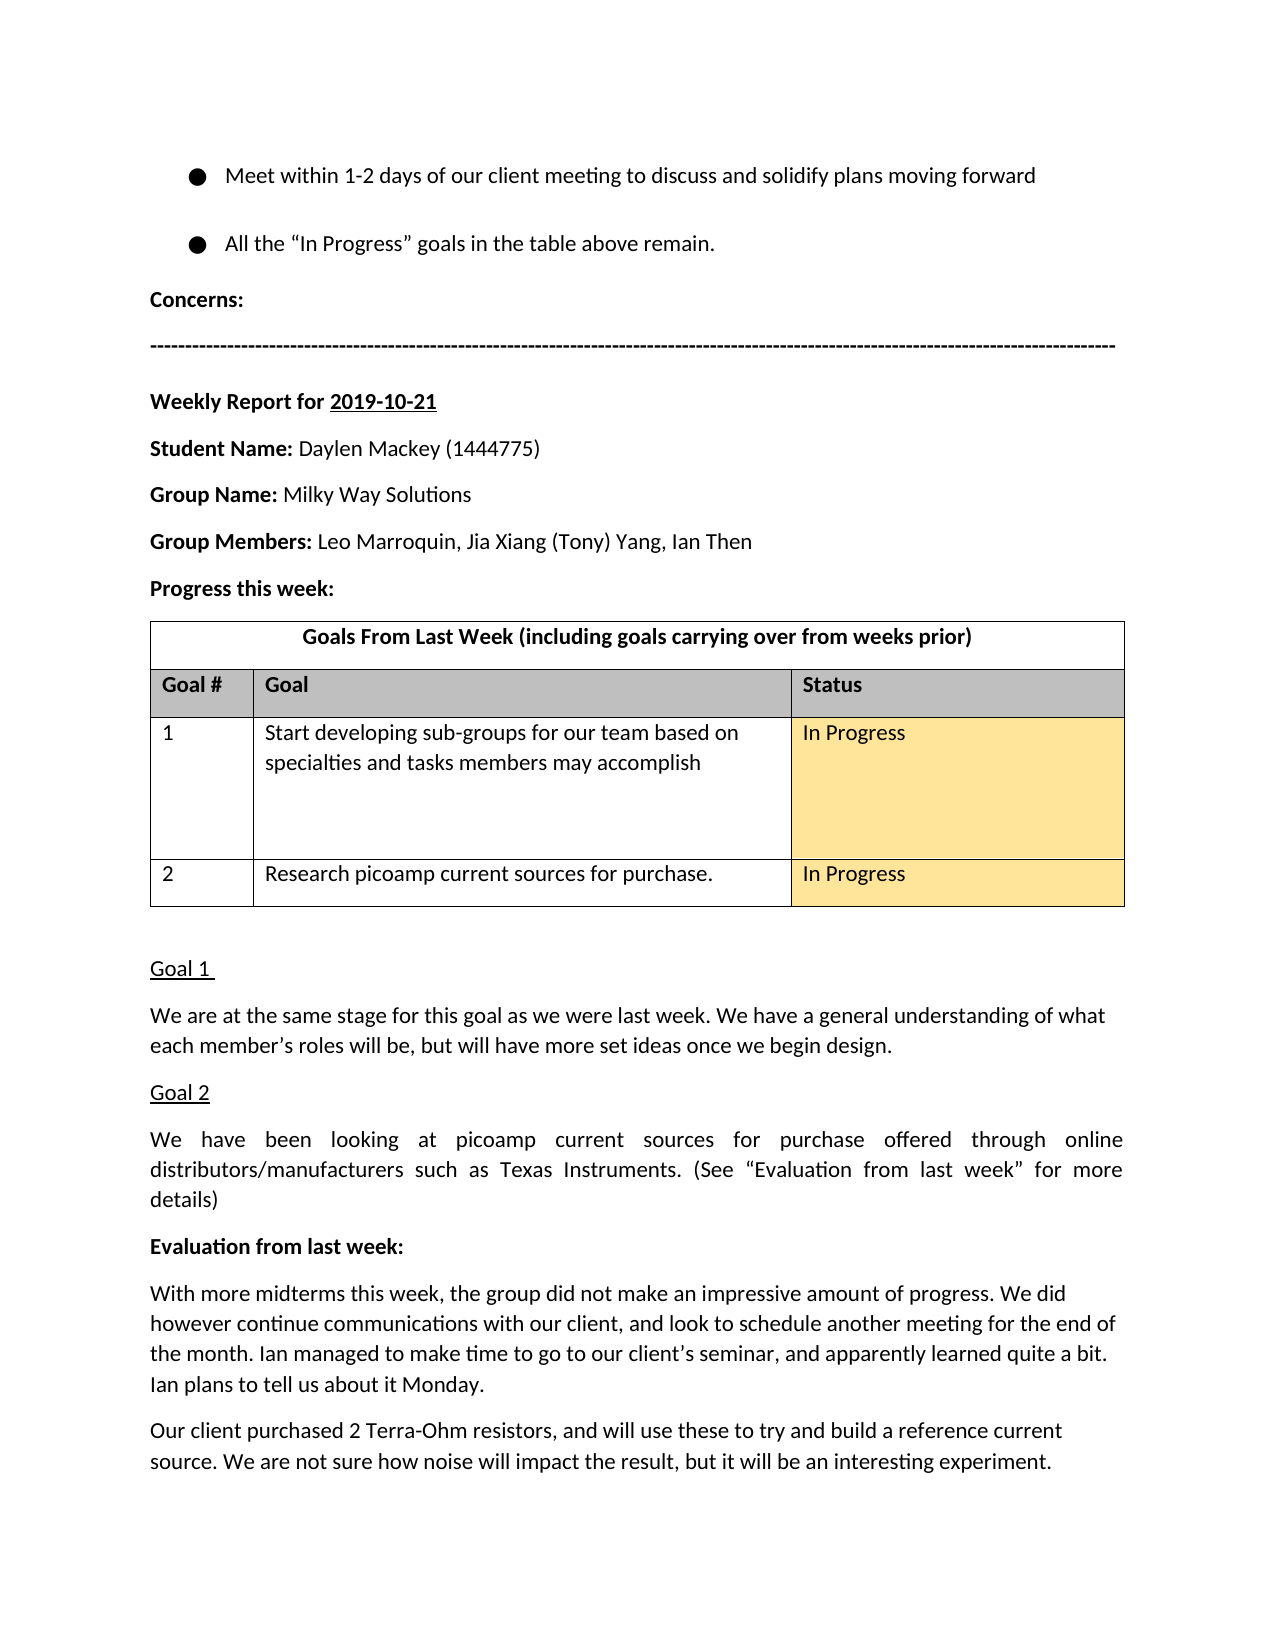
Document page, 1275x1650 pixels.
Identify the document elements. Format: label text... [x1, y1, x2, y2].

table_cell Start developing sub-groups for our team based on specialties and tasks members may accomplish [254, 718, 791, 858]
table_cell Goal # [151, 670, 253, 717]
text With more midterms this week, the group did not make an impressive amount of progress. We did however continue communications with our client, and look to schedule another meeting for the end of the month. Ian managed to make time to go to our client’s seminar, and apparently learned quite a bit. Ian plans to tell us about it Monday. [150, 1279, 1125, 1398]
text We are at the same stage for this goal as we were last week. We have a general understanding of what each member’s roles will be, but will have more set ideas once we begin design. [150, 1001, 1125, 1059]
table_cell Status [792, 670, 1124, 717]
table_header Goals From Last Week (including goals carrying over from weeks prior) [151, 622, 1124, 669]
text Progress this week: [150, 574, 1125, 602]
text Concerns: [150, 285, 1125, 313]
text Group Members: Leo Marroquin, Jia Xiang (Tony) Yang, Ian Then [150, 527, 1125, 556]
table_cell Goal [254, 670, 791, 717]
table_cell Research picoamp current sources for purchase. [254, 860, 791, 906]
table_cell 1 [151, 718, 253, 858]
text Our client purchased 2 Terra-Ohm resistors, and will use these to try and build a reference current source. We are not sure how noise will impact the result, but it will be an interesting experiment. [150, 1417, 1125, 1475]
text ------------------------------------------------------------------------------------------------------------------------------------------ [150, 332, 1125, 360]
list Meet within 1-2 days of our client meeting to discuss and solidify plans moving forward [187, 150, 1125, 197]
table_cell 2 [151, 860, 253, 906]
text Goal 2 [150, 1078, 1125, 1106]
text Evaluation from last week: [150, 1232, 1125, 1260]
text Group Name: Milky Way Solutions [150, 481, 1125, 509]
text We have been looking at picoamp current sources for purchase offered through online distributors/manufacturers such as Texas Instruments. (See “Evaluation from last week” for more details) [150, 1125, 1125, 1213]
text Weekly Report for 2019-10-21 [150, 387, 1125, 415]
text Student Name: Daylen Mackey (1444775) [150, 434, 1125, 462]
text Goal 1 [150, 954, 1125, 982]
table_cell In Progress [792, 718, 1124, 858]
table_cell In Progress [792, 860, 1124, 906]
list All the “In Progress” goals in the table above remain. [187, 217, 1125, 264]
